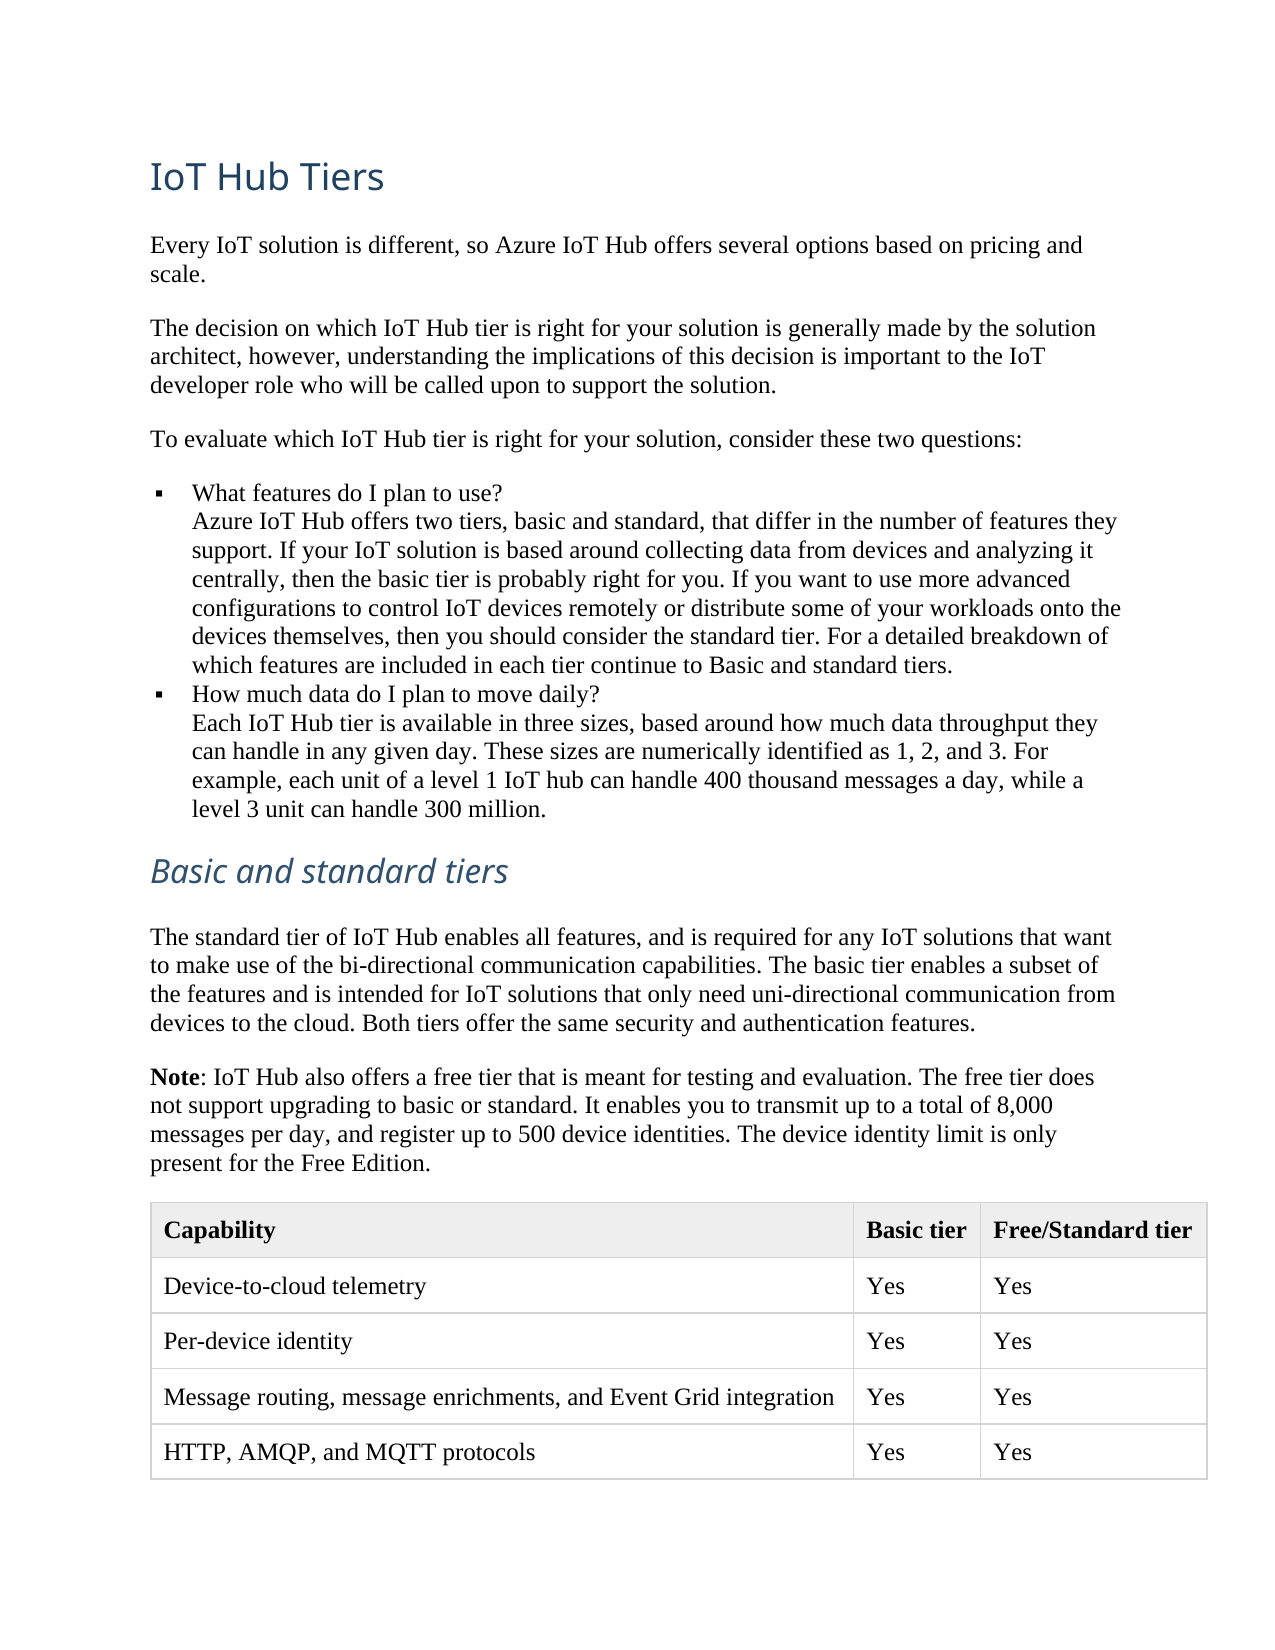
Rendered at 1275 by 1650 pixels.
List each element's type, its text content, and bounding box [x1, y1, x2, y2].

list What features do I plan to use? [154, 478, 1125, 506]
table_cell Yes [854, 1425, 980, 1478]
text The decision on which IoT Hub tier is right for your solution is generally made by the solution architect, however, understanding the implications of this decision is important to the IoT developer role who will be called upon to support the solution. [150, 313, 1125, 399]
table_cell Yes [981, 1369, 1206, 1423]
text To evaluate which IoT Hub tier is right for your solution, consider these two questions: [150, 424, 1125, 453]
text The standard tier of IoT Hub enables all features, and is required for any IoT solutions that want to make use of the bi-directional communication capabilities. The basic tier enables a subset of the features and is intended for IoT solutions that only need uni-directional communication from devices to the cloud. Both tiers offer the same security and authentication features. [150, 922, 1125, 1037]
table_cell Message routing, message enrichments, and Event Grid integration [152, 1369, 853, 1423]
text Each IoT Hub tier is available in three sizes, based around how much data throughput they can handle in any given day. These sizes are numerically identified as 1, 2, and 3. For example, each unit of a level 1 IoT hub can handle 400 thousand messages a day, while a level 3 unit can handle 300 million. [192, 708, 1125, 823]
table_cell Yes [981, 1258, 1206, 1312]
table_cell Yes [981, 1314, 1206, 1367]
list How much data do I plan to move daily? [154, 679, 1125, 708]
table_cell HTTP, AMQP, and MQTT protocols [152, 1425, 853, 1478]
table_cell Yes [981, 1425, 1206, 1478]
subtitle IoT Hub Tiers [150, 150, 1125, 201]
table_header Basic tier [854, 1203, 980, 1257]
table_cell Per-device identity [152, 1314, 853, 1367]
subtitle Basic and standard tiers [150, 848, 1125, 893]
table_cell Yes [854, 1314, 980, 1367]
text Azure IoT Hub offers two tiers, basic and standard, that differ in the number of features they support. If your IoT solution is based around collecting data from devices and analyzing it centrally, then the basic tier is probably right for you. If you want to use more advanced configurations to control IoT devices remotely or distribute some of your workloads onto the devices themselves, then you should consider the standard tier. For a detailed breakdown of which features are included in each tier continue to Basic and standard tiers. [192, 506, 1125, 679]
table_cell Yes [854, 1369, 980, 1423]
table_header Free/Standard tier [981, 1203, 1206, 1257]
table_header Capability [152, 1203, 853, 1257]
table_cell Yes [854, 1258, 980, 1312]
text Every IoT solution is different, so Azure IoT Hub offers several options based on pricing and scale. [150, 230, 1125, 288]
table_cell Device-to-cloud telemetry [152, 1258, 853, 1312]
text Note: IoT Hub also offers a free tier that is meant for testing and evaluation. The free tier does not support upgrading to basic or standard. It enables you to transmit up to a total of 8,000 messages per day, and register up to 500 device identities. The device identity limit is only present for the Free Edition. [150, 1062, 1125, 1177]
